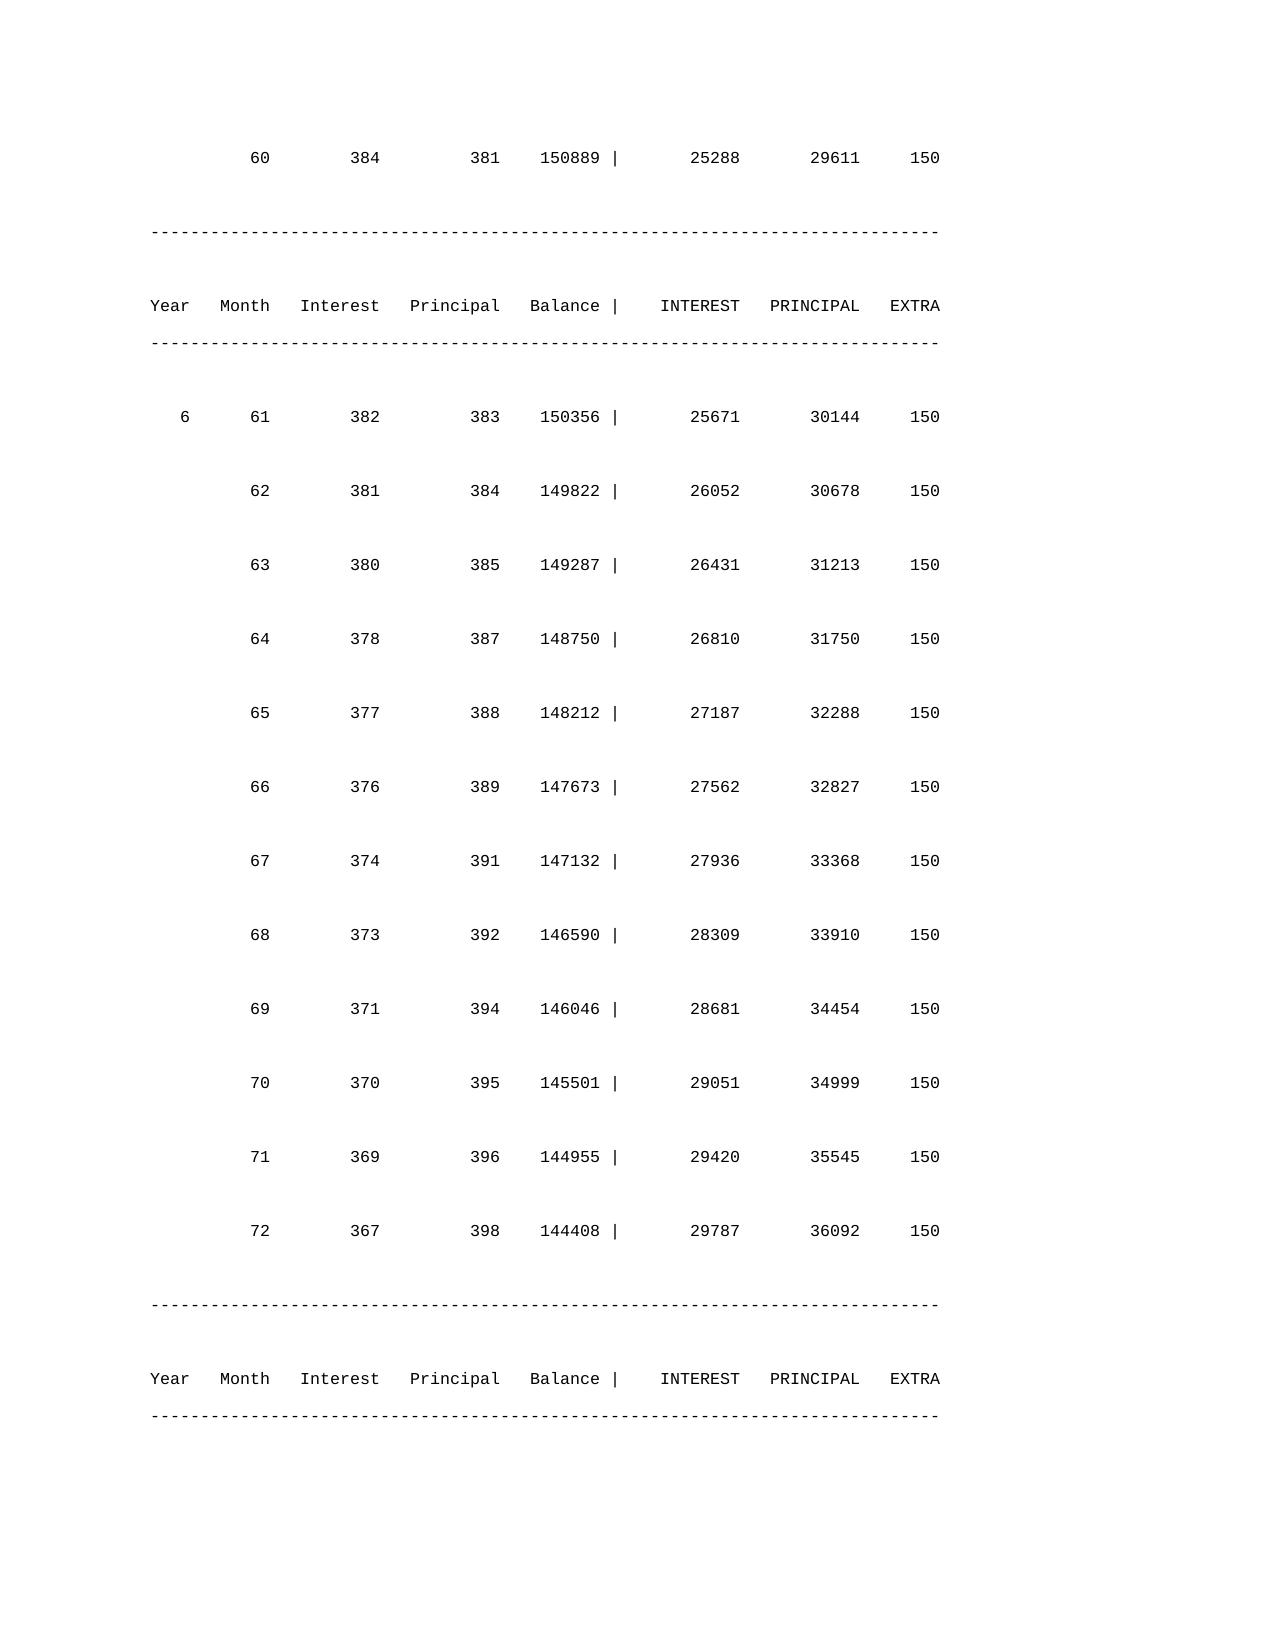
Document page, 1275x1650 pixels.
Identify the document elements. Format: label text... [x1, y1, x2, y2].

text 60 384 381 150889 | 25288 29611 150 [150, 150, 1125, 169]
text 68 373 392 146590 | 28309 33910 150 [150, 927, 1125, 945]
text 63 380 385 149287 | 26431 31213 150 [150, 557, 1125, 576]
text 65 377 388 148212 | 27187 32288 150 [150, 705, 1125, 723]
text 72 367 398 144408 | 29787 36092 150 [150, 1222, 1125, 1241]
text 66 376 389 147673 | 27562 32827 150 [150, 779, 1125, 797]
text ------------------------------------------------------------------------------- [150, 1407, 1125, 1426]
text 71 369 396 144955 | 29420 35545 150 [150, 1148, 1125, 1167]
text 6 61 382 383 150356 | 25671 30144 150 [150, 409, 1125, 428]
text ------------------------------------------------------------------------------- [150, 335, 1125, 354]
text ------------------------------------------------------------------------------- [150, 224, 1125, 243]
text Year Month Interest Principal Balance | INTEREST PRINCIPAL EXTRA [150, 1370, 1125, 1389]
text 67 374 391 147132 | 27936 33368 150 [150, 853, 1125, 871]
text ------------------------------------------------------------------------------- [150, 1296, 1125, 1315]
text 64 378 387 148750 | 26810 31750 150 [150, 631, 1125, 649]
text Year Month Interest Principal Balance | INTEREST PRINCIPAL EXTRA [150, 298, 1125, 317]
text 62 381 384 149822 | 26052 30678 150 [150, 483, 1125, 502]
text 70 370 395 145501 | 29051 34999 150 [150, 1074, 1125, 1093]
text 69 371 394 146046 | 28681 34454 150 [150, 1001, 1125, 1019]
